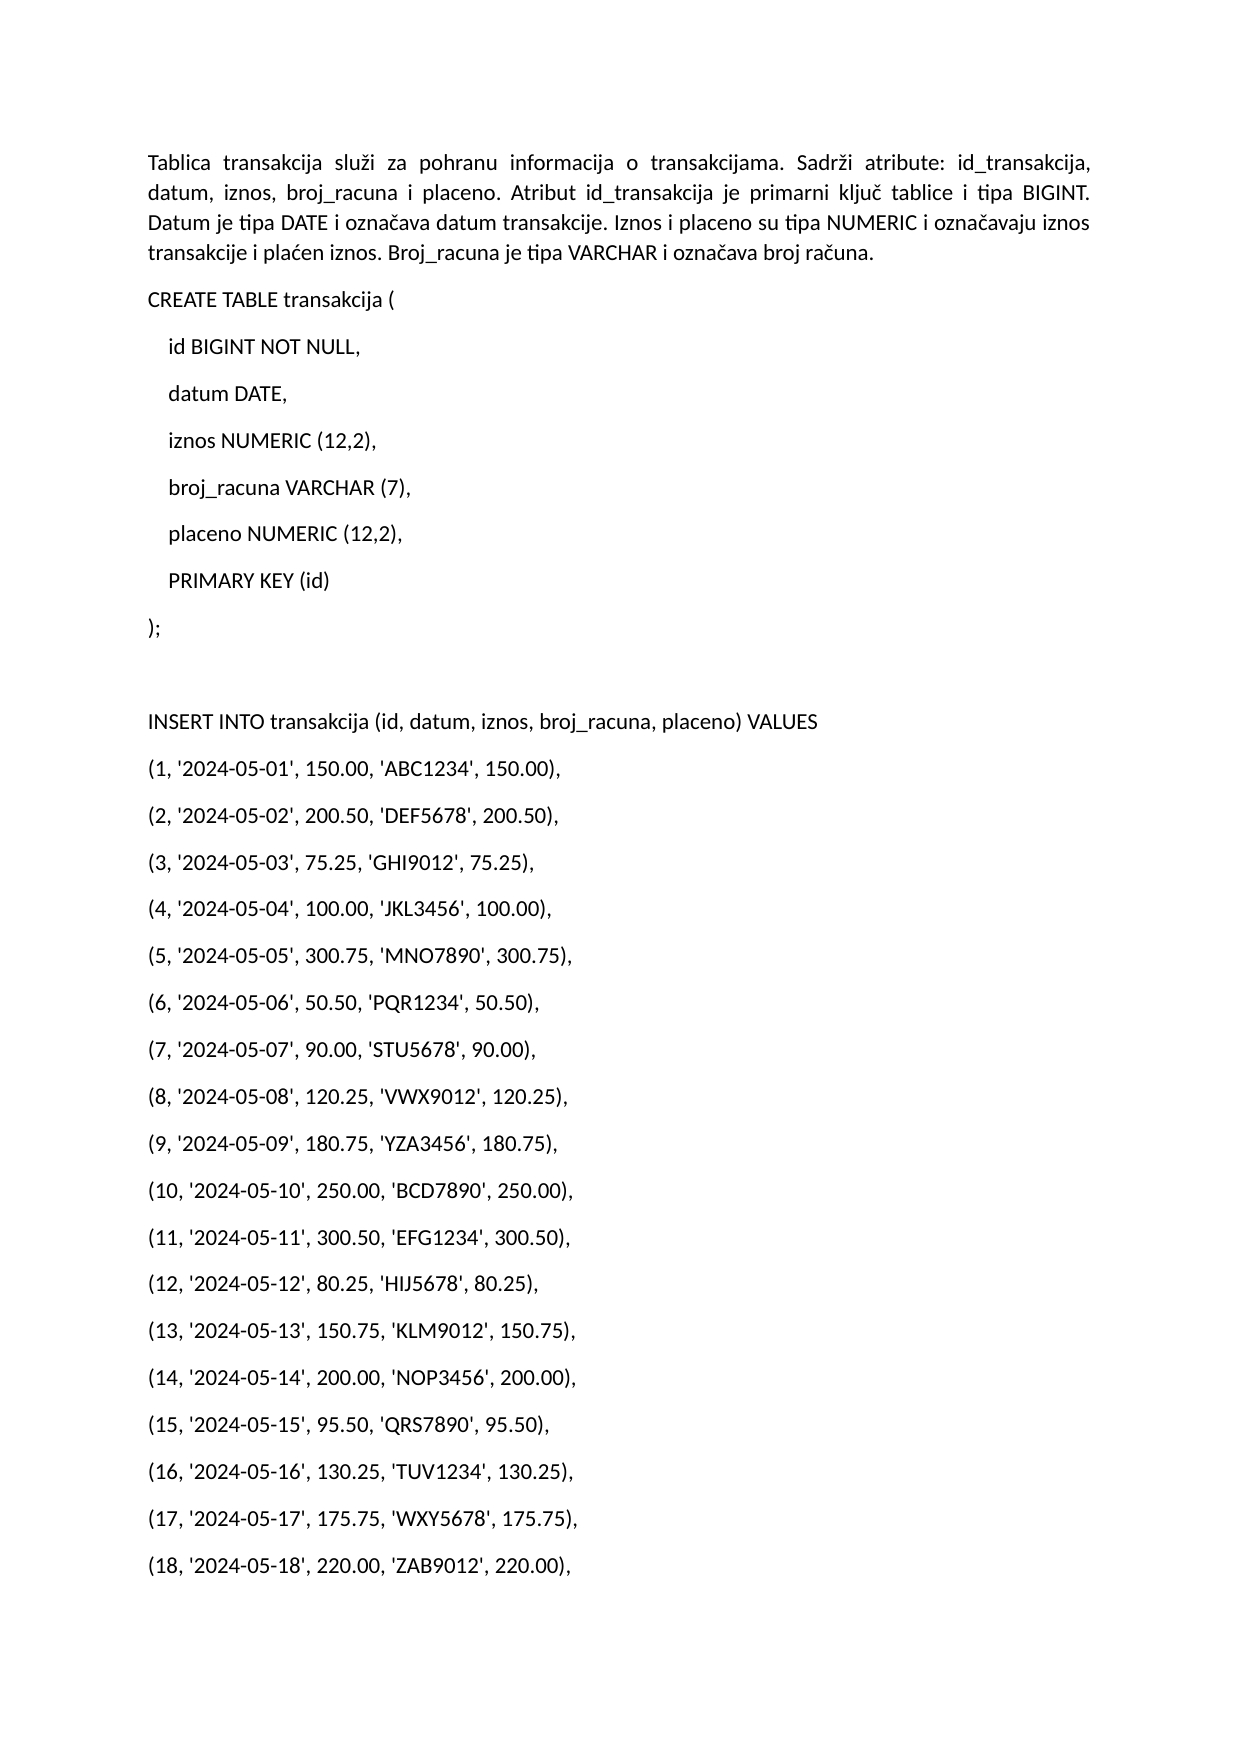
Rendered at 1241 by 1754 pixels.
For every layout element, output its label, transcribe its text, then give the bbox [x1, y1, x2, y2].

text Tablica transakcija služi za pohranu informacija o transakcijama. Sadrži atribute: id_transakcija, datum, iznos, broj_racuna i placeno. Atribut id_transakcija je primarni ključ tablice i tipa BIGINT. Datum je tipa DATE i označava datum transakcije. Iznos i placeno su tipa NUMERIC i označavaju iznos transakcije i plaćen iznos. Broj_racuna je tipa VARCHAR i označava broj računa. [148, 148, 1093, 266]
text (5, '2024-05-05', 300.75, 'MNO7890', 300.75), [148, 941, 1093, 969]
text (8, '2024-05-08', 120.25, 'VWX9012', 120.25), [148, 1082, 1093, 1110]
text (16, '2024-05-16', 130.25, 'TUV1234', 130.25), [148, 1457, 1093, 1485]
text (4, '2024-05-04', 100.00, 'JKL3456', 100.00), [148, 894, 1093, 922]
text (15, '2024-05-15', 95.50, 'QRS7890', 95.50), [148, 1410, 1093, 1438]
text id BIGINT NOT NULL, [148, 332, 1093, 360]
text (17, '2024-05-17', 175.75, 'WXY5678', 175.75), [148, 1504, 1093, 1532]
text (9, '2024-05-09', 180.75, 'YZA3456', 180.75), [148, 1129, 1093, 1157]
text (12, '2024-05-12', 80.25, 'HIJ5678', 80.25), [148, 1269, 1093, 1297]
text datum DATE, [148, 379, 1093, 407]
text (3, '2024-05-03', 75.25, 'GHI9012', 75.25), [148, 848, 1093, 876]
text INSERT INTO transakcija (id, datum, iznos, broj_racuna, placeno) VALUES [148, 707, 1093, 735]
text (6, '2024-05-06', 50.50, 'PQR1234', 50.50), [148, 988, 1093, 1016]
text ); [148, 613, 1093, 641]
text (1, '2024-05-01', 150.00, 'ABC1234', 150.00), [148, 754, 1093, 782]
text PRIMARY KEY (id) [148, 566, 1093, 594]
text (13, '2024-05-13', 150.75, 'KLM9012', 150.75), [148, 1316, 1093, 1344]
text iznos NUMERIC (12,2), [148, 426, 1093, 454]
text (14, '2024-05-14', 200.00, 'NOP3456', 200.00), [148, 1363, 1093, 1391]
text CREATE TABLE transakcija ( [148, 285, 1093, 313]
text (18, '2024-05-18', 220.00, 'ZAB9012', 220.00), [148, 1551, 1093, 1579]
text (10, '2024-05-10', 250.00, 'BCD7890', 250.00), [148, 1176, 1093, 1204]
text (11, '2024-05-11', 300.50, 'EFG1234', 300.50), [148, 1223, 1093, 1251]
text broj_racuna VARCHAR (7), [148, 473, 1093, 501]
text (7, '2024-05-07', 90.00, 'STU5678', 90.00), [148, 1035, 1093, 1063]
text placeno NUMERIC (12,2), [148, 519, 1093, 547]
text (2, '2024-05-02', 200.50, 'DEF5678', 200.50), [148, 801, 1093, 829]
